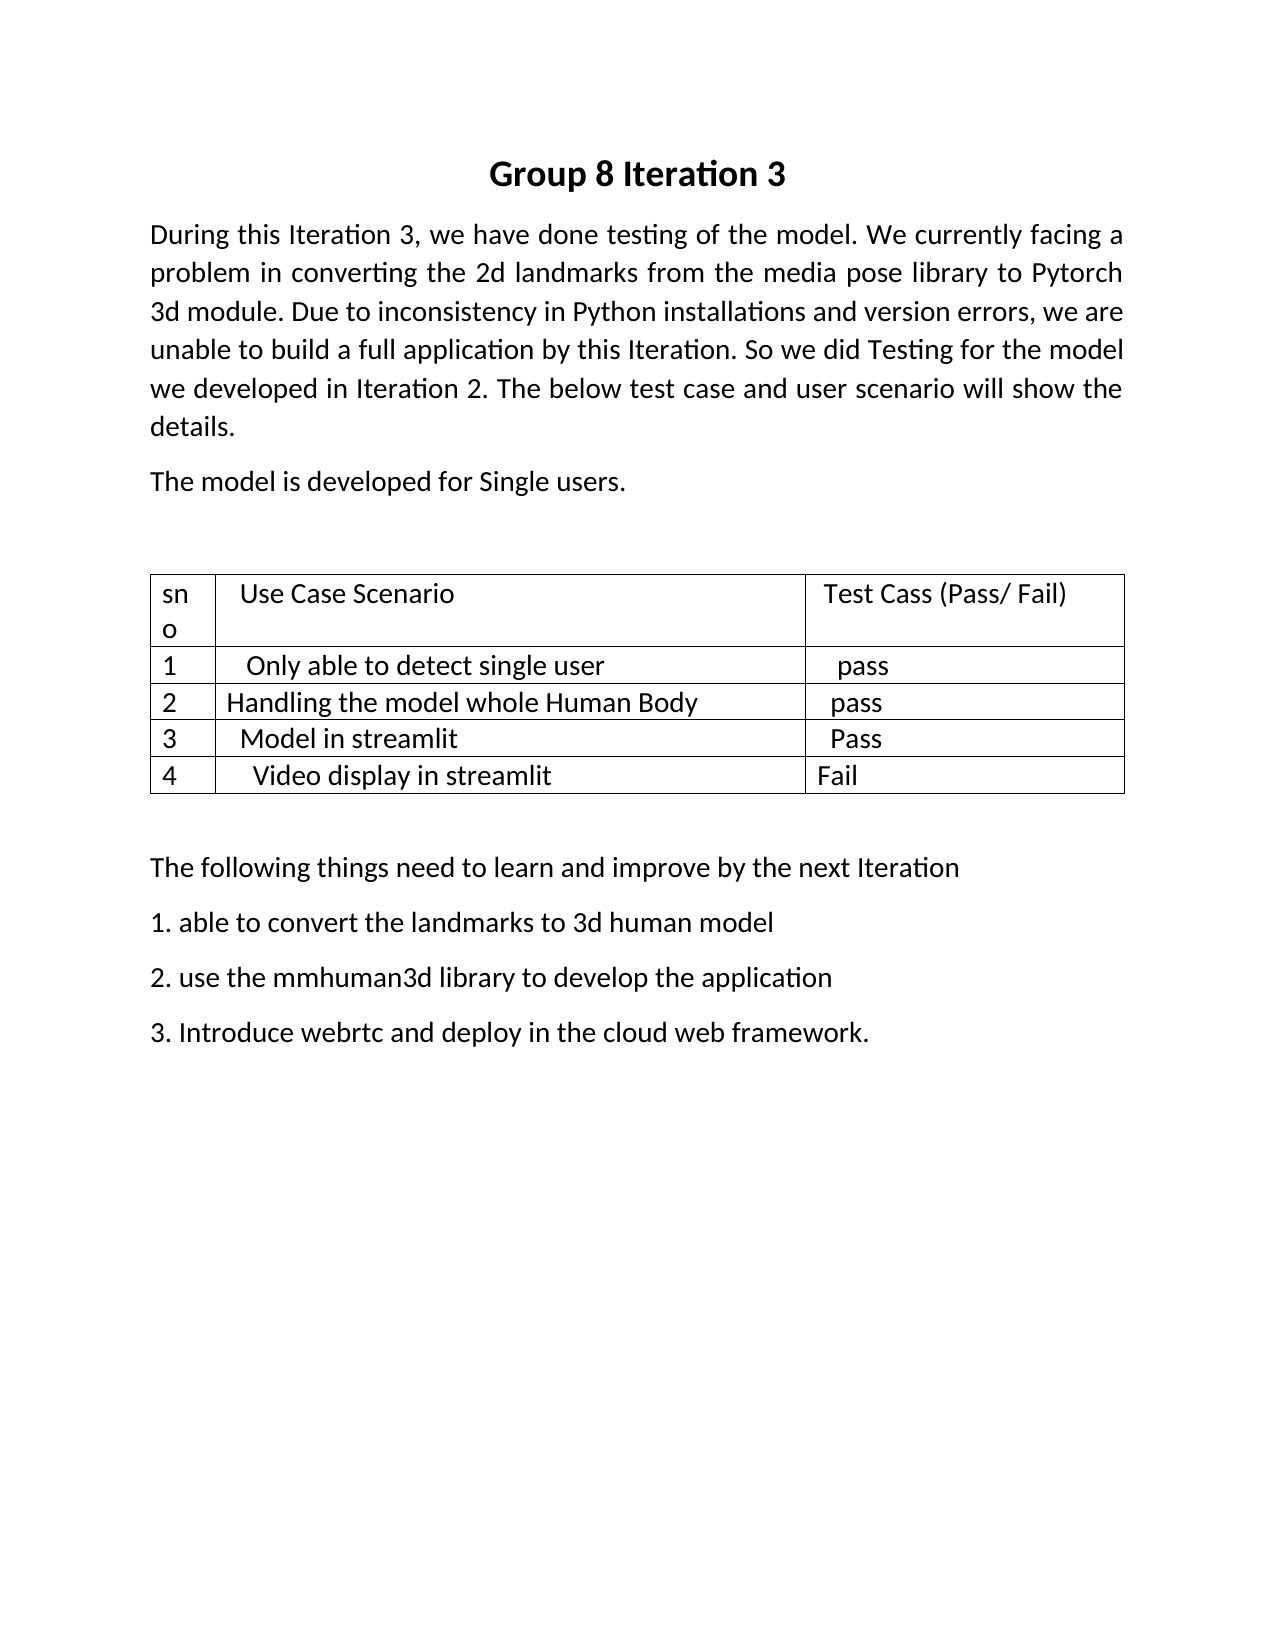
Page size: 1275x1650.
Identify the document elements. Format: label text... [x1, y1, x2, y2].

text 1. able to convert the landmarks to 3d human model [150, 904, 1125, 939]
text 3. Introduce webrtc and deploy in the cloud web framework. [150, 1014, 1125, 1050]
table_cell Pass [806, 720, 1124, 756]
text 2. use the mmhuman3d library to develop the application [150, 959, 1125, 994]
table_cell Only able to detect single user [216, 647, 805, 683]
text The model is developed for Single users. [150, 463, 1125, 499]
table_cell 4 [151, 757, 215, 793]
text Group 8 Iteration 3 [150, 150, 1125, 196]
table_cell 3 [151, 720, 215, 756]
table_header Use Case Scenario [216, 575, 805, 646]
table_cell pass [806, 647, 1124, 683]
text During this Iteration 3, we have done testing of the model. We currently facing a problem in converting the 2d landmarks from the media pose library to Pytorch 3d module. Due to inconsistency in Python installations and version errors, we are unable to build a full application by this Iteration. So we did Testing for the model we developed in Iteration 2. The below test case and user scenario will show the details. [150, 216, 1125, 444]
table_cell Model in streamlit [216, 720, 805, 756]
table_header sno [151, 575, 215, 646]
table_cell Handling the model whole Human Body [216, 684, 805, 719]
table_cell Video display in streamlit [216, 757, 805, 793]
table_cell 1 [151, 647, 215, 683]
table_cell 2 [151, 684, 215, 719]
table_header Test Cass (Pass/ Fail) [806, 575, 1124, 646]
table_cell pass [806, 684, 1124, 719]
text The following things need to learn and improve by the next Iteration [150, 849, 1125, 884]
table_cell Fail [806, 757, 1124, 793]
